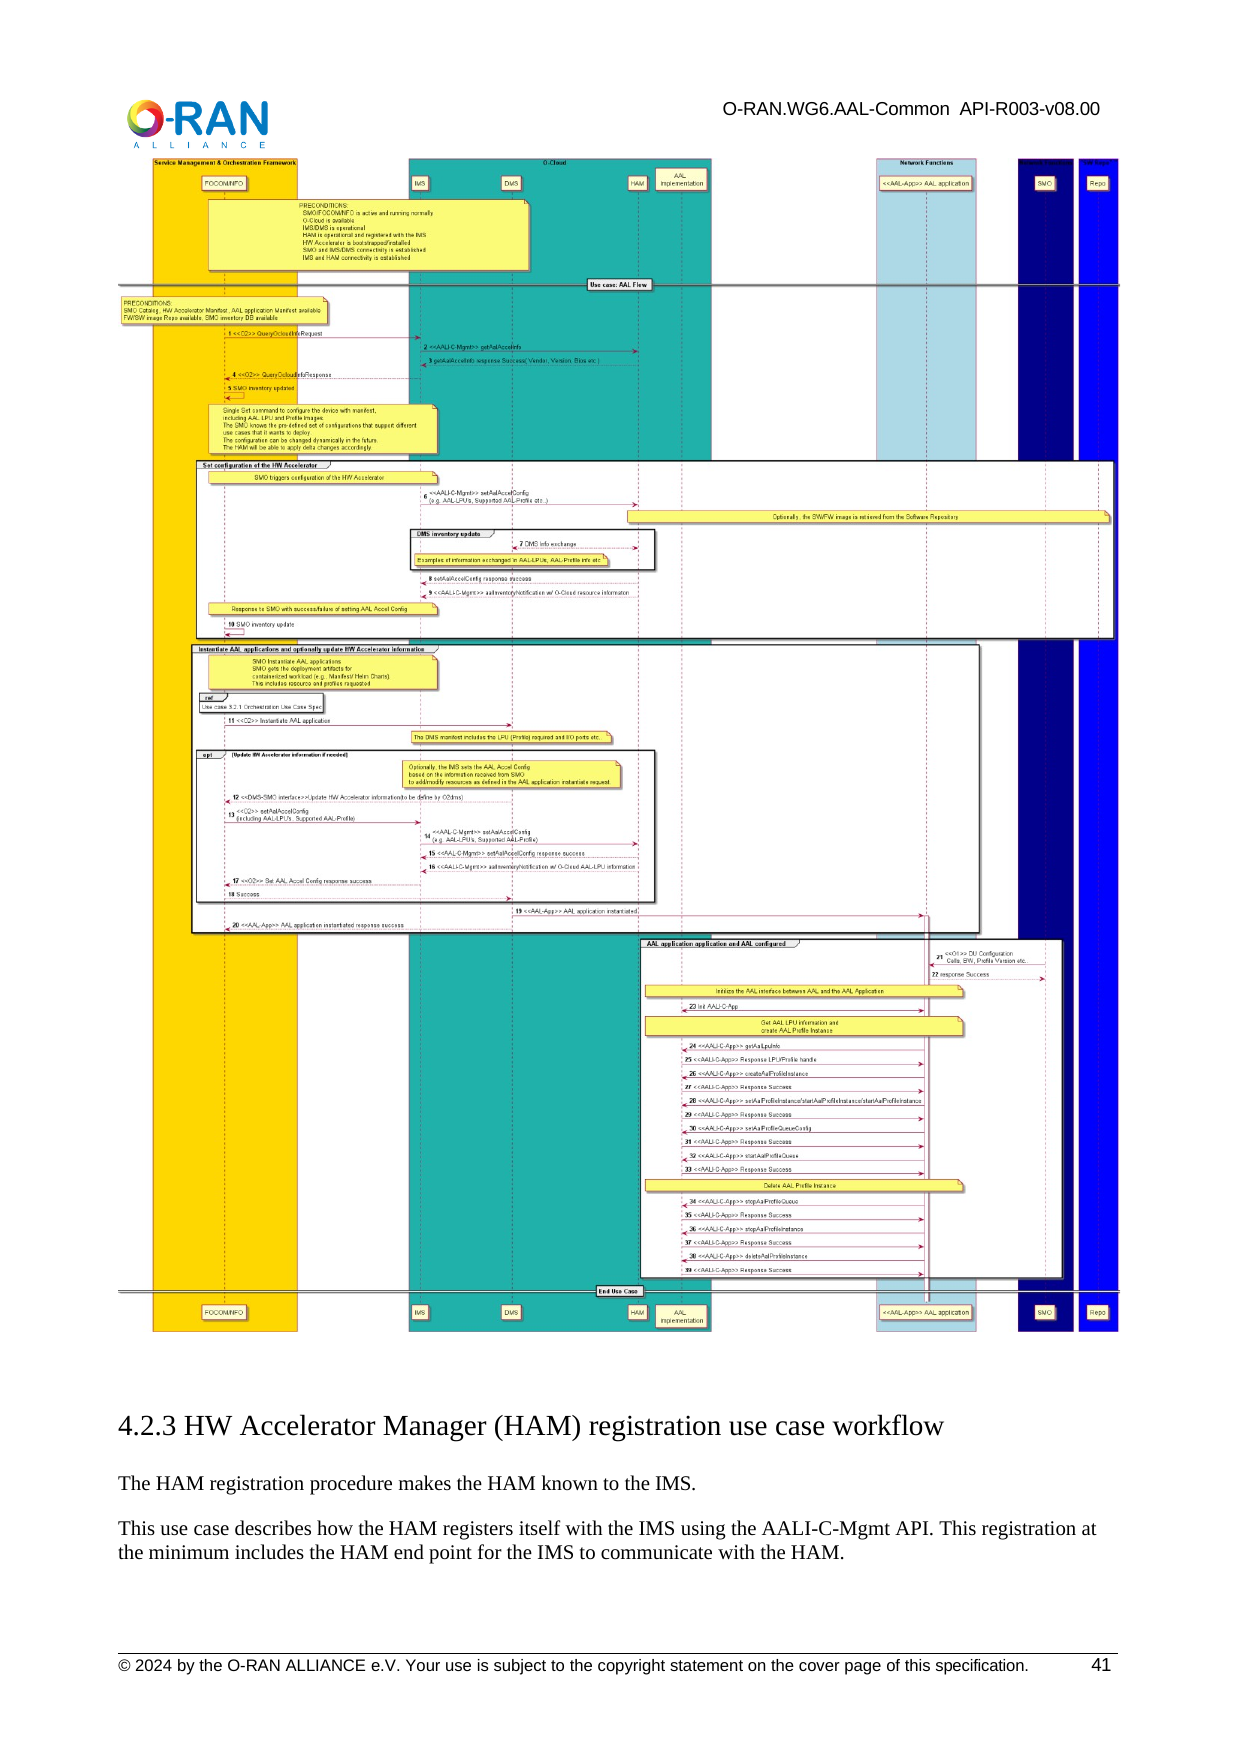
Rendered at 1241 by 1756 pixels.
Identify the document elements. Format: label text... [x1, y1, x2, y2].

text The HAM registration procedure makes the HAM known to the IMS. [118, 1471, 1196, 1495]
picture [118, 158, 1121, 1332]
text This use case describes how the HAM registers itself with the IMS using the AALI-C-Mgmt API. This registration at the minimum includes the HAM end point for the IMS to communicate with the HAM. [118, 1516, 1116, 1564]
subtitle HW Accelerator Manager (HAM) registration use case workflow [118, 1408, 1196, 1442]
picture [125, 98, 269, 150]
